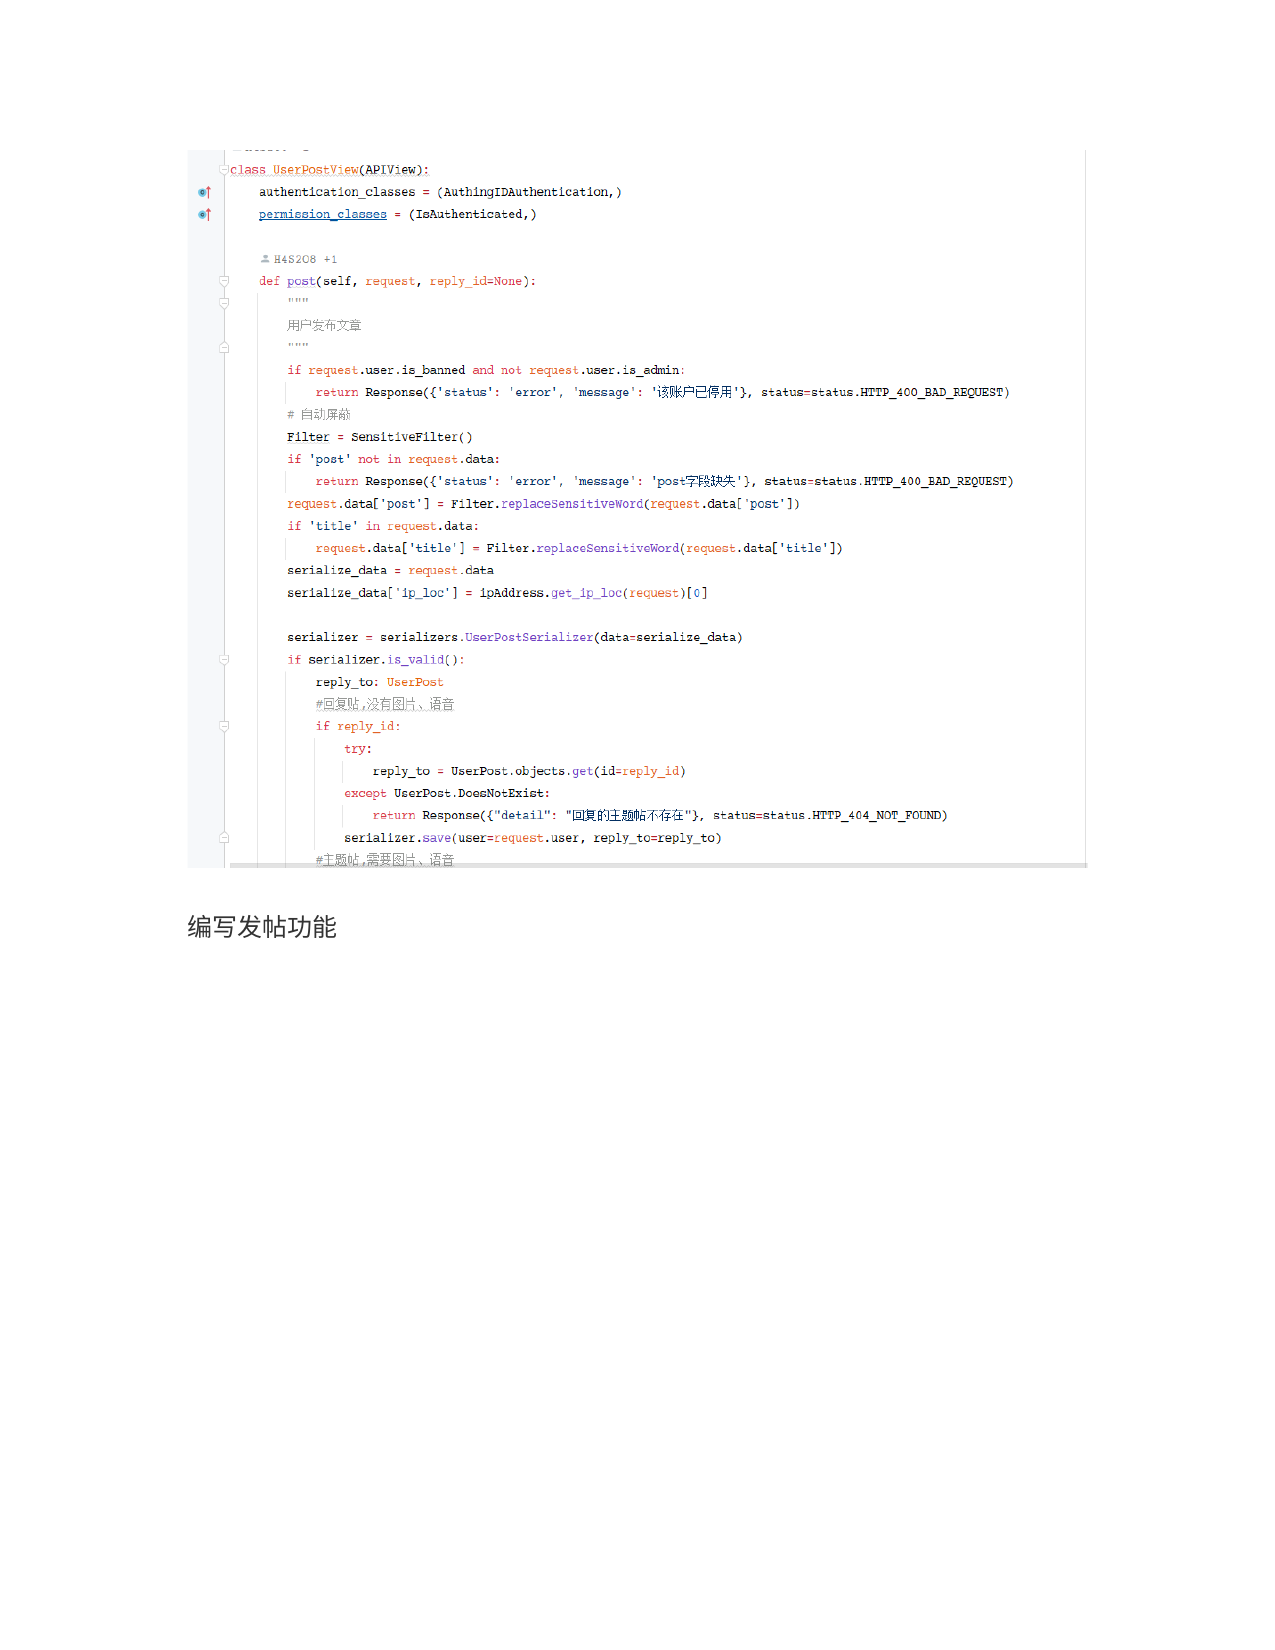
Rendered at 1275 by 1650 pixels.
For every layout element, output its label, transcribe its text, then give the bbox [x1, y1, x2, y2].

text 编写发帖功能 [187, 897, 1087, 944]
picture [187, 150, 1088, 868]
